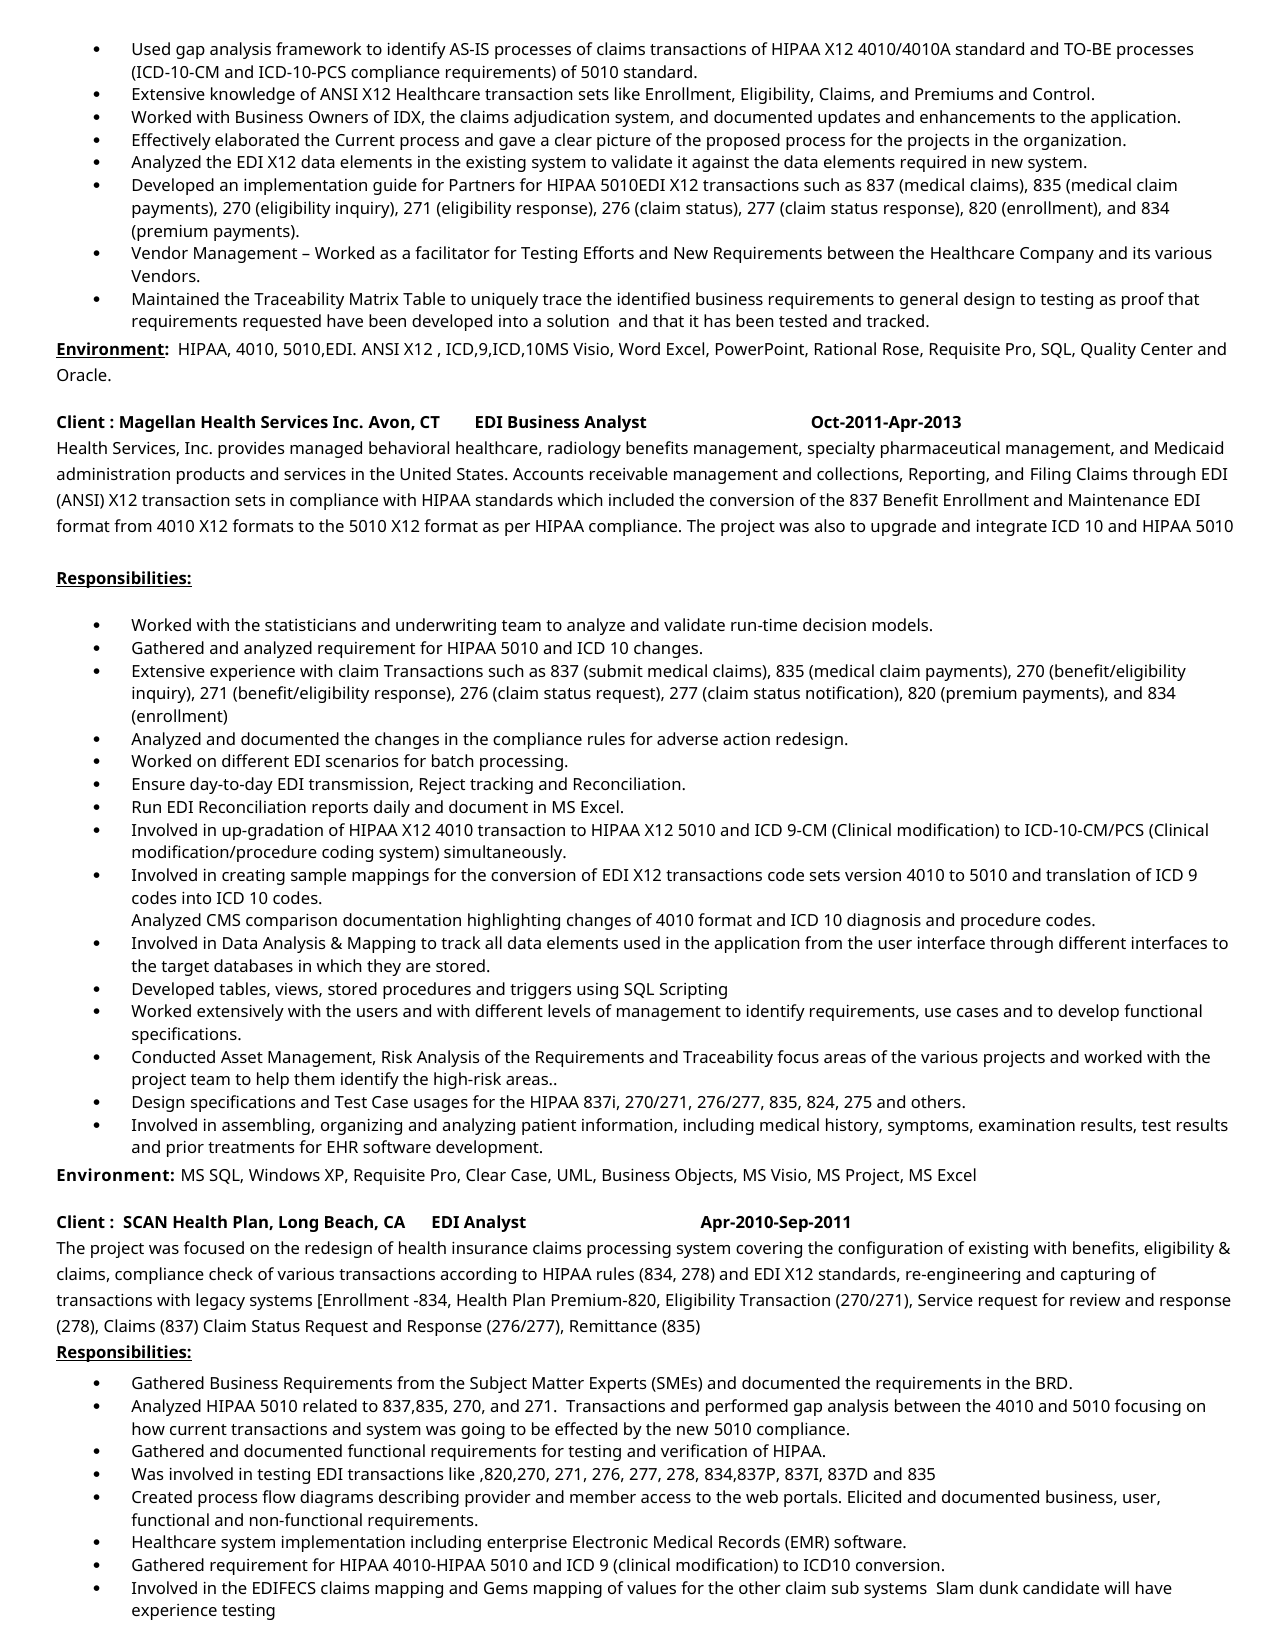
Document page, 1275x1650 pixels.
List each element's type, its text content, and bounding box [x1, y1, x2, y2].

list Involved in Data Analysis & Mapping to track all data elements used in the application from the user interface through different interfaces to the target databases in which they are stored. [94, 932, 1237, 977]
list Worked with Business Owners of IDX, the claims adjudication system, and documented updates and enhancements to the application. [94, 106, 1237, 128]
list Gathered Business Requirements from the Subject Matter Experts (SMEs) and documented the requirements in the BRD. [94, 1372, 1237, 1394]
list Extensive experience with claim Transactions such as 837 (submit medical claims), 835 (medical claim payments), 270 (benefit/eligibility inquiry), 271 (benefit/eligibility response), 276 (claim status request), 277 (claim status notification), 820 (premium payments), and 834 (enrollment) [94, 659, 1237, 727]
text Environment: HIPAA, 4010, 5010,EDI. ANSI X12 , ICD,9,ICD,10MS Visio, Word Excel, PowerPoint, Rational Rose, Requisite Pro, SQL, Quality Center and Oracle. [56, 338, 1237, 386]
list Created process flow diagrams describing provider and member access to the web portals. Elicited and documented business, user, functional and non-functional requirements. [94, 1485, 1237, 1531]
list Analyzed HIPAA 5010 related to 837,835, 270, and 271. Transactions and performed gap analysis between the 4010 and 5010 focusing on how current transactions and system was going to be effected by the new 5010 compliance. [94, 1394, 1237, 1440]
list Developed an implementation guide for Partners for HIPAA 5010EDI X12 transactions such as 837 (medical claims), 835 (medical claim payments), 270 (eligibility inquiry), 271 (eligibility response), 276 (claim status), 277 (claim status response), 820 (enrollment), and 834 (premium payments). [94, 174, 1237, 242]
list Gathered and documented functional requirements for testing and verification of HIPAA. [94, 1440, 1237, 1463]
list Analyzed the EDI X12 data elements in the existing system to validate it against the data elements required in new system. [94, 151, 1237, 174]
list Healthcare system implementation including enterprise Electronic Medical Records (EMR) software. [94, 1531, 1237, 1553]
list Worked on different EDI scenarios for batch processing. [94, 750, 1237, 773]
list Worked extensively with the users and with different levels of management to identify requirements, use cases and to develop functional specifications. [94, 1000, 1237, 1045]
list Extensive knowledge of ANSI X12 Healthcare transaction sets like Enrollment, Eligibility, Claims, and Premiums and Control. [94, 83, 1237, 106]
list Developed tables, views, stored procedures and triggers using SQL Scripting [94, 977, 1237, 1000]
list Involved in up-gradation of HIPAA X12 4010 transaction to HIPAA X12 5010 and ICD 9-CM (Clinical modification) to ICD-10-CM/PCS (Clinical modification/procedure coding system) simultaneously. [94, 818, 1237, 863]
list Involved in the EDIFECS claims mapping and Gems mapping of values for the other claim sub systems Slam dunk candidate will have experience testing [94, 1576, 1237, 1622]
list Involved in assembling, organizing and analyzing patient information, including medical history, symptoms, examination results, test results and prior treatments for EHR software development. [94, 1113, 1237, 1159]
list Analyzed and documented the changes in the compliance rules for adverse action redesign. [94, 727, 1237, 750]
text The project was focused on the redesign of health insurance claims processing system covering the configuration of existing with benefits, eligibility & claims, compliance check of various transactions according to HIPAA rules (834, 278) and EDI X12 standards, re-engineering and capturing of transactions with legacy systems [Enrollment -834, Health Plan Premium-820, Eligibility Transaction (270/271), Service request for review and response (278), Claims (837) Claim Status Request and Response (276/277), Remittance (835) [56, 1237, 1237, 1337]
list Gathered requirement for HIPAA 4010-HIPAA 5010 and ICD 9 (clinical modification) to ICD10 conversion. [94, 1553, 1237, 1576]
list Vendor Management – Worked as a facilitator for Testing Efforts and New Requirements between the Healthcare Company and its various Vendors. [94, 242, 1237, 287]
list Maintained the Traceability Matrix Table to uniquely trace the identified business requirements to general design to testing as proof that requirements requested have been developed into a solution and that it has been tested and tracked. [94, 287, 1237, 333]
list Conducted Asset Management, Risk Analysis of the Requirements and Traceability focus areas of the various projects and worked with the project team to help them identify the high-risk areas.. [94, 1045, 1237, 1091]
list Ensure day-to-day EDI transmission, Reject tracking and Reconciliation. [94, 773, 1237, 795]
list Used gap analysis framework to identify AS-IS processes of claims transactions of HIPAA X12 4010/4010A standard and TO-BE processes (ICD-10-CM and ICD-10-PCS compliance requirements) of 5010 standard. [94, 37, 1237, 83]
list Effectively elaborated the Current process and gave a clear picture of the proposed process for the projects in the organization. [94, 128, 1237, 151]
list Design specifications and Test Case usages for the HIPAA 837i, 270/271, 276/277, 835, 824, 275 and others. [94, 1091, 1237, 1113]
list Was involved in testing EDI transactions like ,820,270, 271, 276, 277, 278, 834,837P, 837I, 837D and 835 [94, 1463, 1237, 1485]
text Environment: MS SQL, Windows XP, Requisite Pro, Clear Case, UML, Business Objects, MS Visio, MS Project, MS Excel [56, 1164, 1237, 1186]
list Involved in creating sample mappings for the conversion of EDI X12 transactions code sets version 4010 to 5010 and translation of ICD 9 codes into ICD 10 codes. Analyzed CMS comparison documentation highlighting changes of 4010 format and ICD 10 diagnosis and procedure codes. [94, 863, 1237, 932]
text Responsibilities: [56, 1341, 1237, 1363]
text Client : SCAN Health Plan, Long Beach, CA EDI Analyst Apr-2010-Sep-2011 [56, 1211, 1237, 1233]
list Run EDI Reconciliation reports daily and document in MS Excel. [94, 795, 1237, 818]
list Gathered and analyzed requirement for HIPAA 5010 and ICD 10 changes. [94, 636, 1237, 659]
text Client : Magellan Health Services Inc. Avon, CT EDI Business Analyst Oct-2011-Apr-2013 Health Services, Inc. provides managed behavioral healthcare, radiology benefits management, specialty pharmaceutical management, and Medicaid administration products and services in the United States. Accounts receivable management and collections, Reporting, and Filing Claims through EDI (ANSI) X12 transaction sets in compliance with HIPAA standards which included the conversion of the 837 Benefit Enrollment and Maintenance EDI format from 4010 X12 formats to the 5010 X12 format as per HIPAA compliance. The project was also to upgrade and integrate ICD 10 and HIPAA 5010 Responsibilities: [56, 411, 1237, 589]
list Worked with the statisticians and underwriting team to analyze and validate run-time decision models. [94, 614, 1237, 636]
